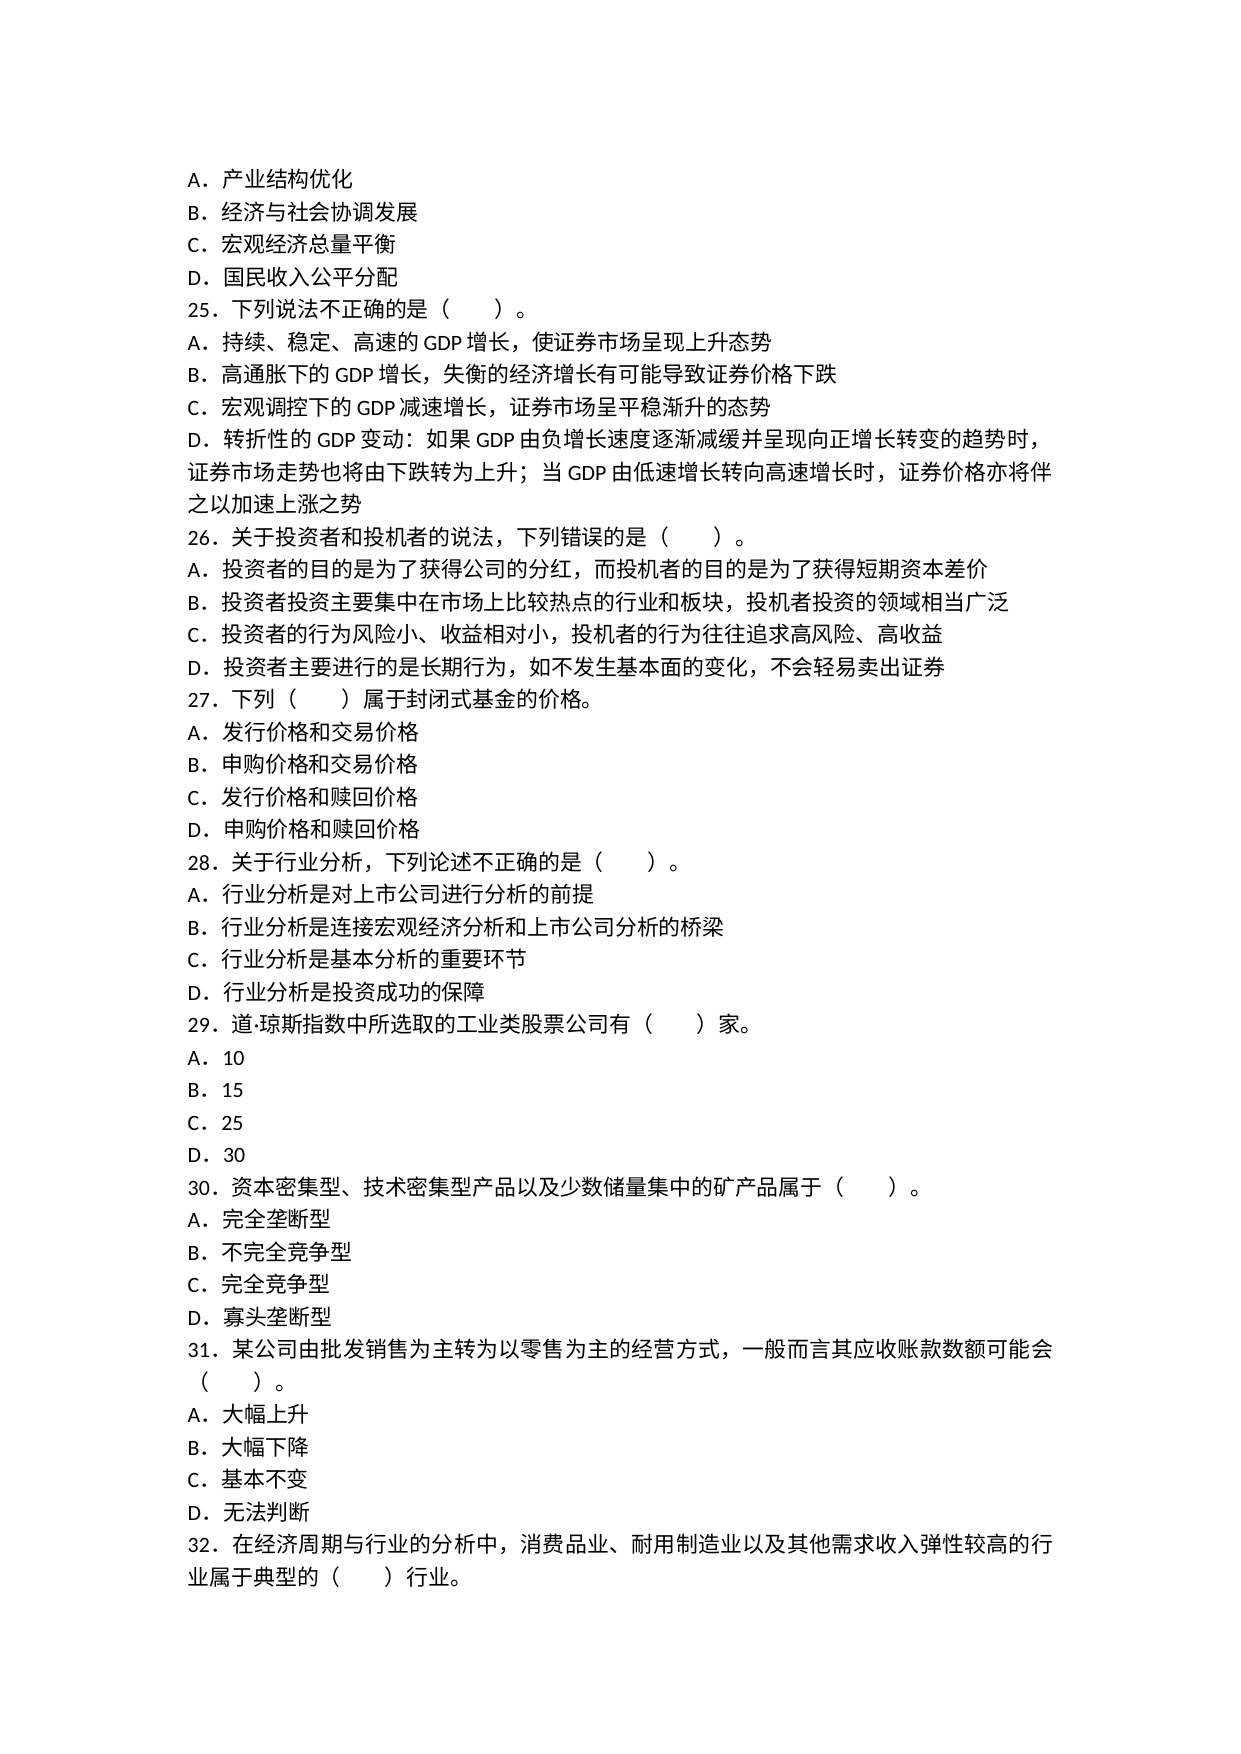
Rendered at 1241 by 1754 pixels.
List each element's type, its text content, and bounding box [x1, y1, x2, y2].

text 31．某公司由批发销售为主转为以零售为主的经营方式，一般而言其应收账款数额可能会（ ）。 [187, 1332, 1053, 1397]
text A．10 [187, 1039, 1053, 1072]
text B．投资者投资主要集中在市场上比较热点的行业和板块，投机者投资的领域相当广泛 [187, 584, 1053, 617]
text C．宏观调控下的GDP减速增长，证券市场呈平稳渐升的态势 [187, 389, 1053, 422]
text A．完全垄断型 [187, 1202, 1053, 1234]
text B．行业分析是连接宏观经济分析和上市公司分析的桥梁 [187, 909, 1053, 942]
text D．转折性的GDP变动：如果GDP由负增长速度逐渐减缓并呈现向正增长转变的趋势时，证券市场走势也将由下跌转为上升；当GDP由低速增长转向高速增长时，证券价格亦将伴之以加速上涨之势 [187, 422, 1053, 519]
text C．基本不变 [187, 1462, 1053, 1494]
text D．行业分析是投资成功的保障 [187, 974, 1053, 1007]
text 28．关于行业分析，下列论述不正确的是（ ）。 [187, 844, 1053, 877]
text C．投资者的行为风险小、收益相对小，投机者的行为往往追求高风险、高收益 [187, 617, 1053, 649]
text A．大幅上升 [187, 1397, 1053, 1429]
text B．高通胀下的GDP增长，失衡的经济增长有可能导致证券价格下跌 [187, 357, 1053, 389]
text D．无法判断 [187, 1494, 1053, 1527]
text A．产业结构优化 [187, 162, 1053, 194]
text 25．下列说法不正确的是（ ）。 [187, 292, 1053, 324]
text C．25 [187, 1104, 1053, 1137]
text C．发行价格和赎回价格 [187, 779, 1053, 812]
text 32．在经济周期与行业的分析中，消费品业、耐用制造业以及其他需求收入弹性较高的行业属于典型的（ ）行业。 [187, 1527, 1053, 1592]
text A．投资者的目的是为了获得公司的分红，而投机者的目的是为了获得短期资本差价 [187, 552, 1053, 584]
text A．行业分析是对上市公司进行分析的前提 [187, 877, 1053, 909]
text C．行业分析是基本分析的重要环节 [187, 942, 1053, 974]
text 30．资本密集型、技术密集型产品以及少数储量集中的矿产品属于（ ）。 [187, 1169, 1053, 1202]
text A．持续、稳定、高速的GDP增长，使证券市场呈现上升态势 [187, 324, 1053, 357]
text D．30 [187, 1137, 1053, 1169]
text C．宏观经济总量平衡 [187, 227, 1053, 259]
text 27．下列（ ）属于封闭式基金的价格。 [187, 682, 1053, 714]
text A．发行价格和交易价格 [187, 714, 1053, 747]
text B．经济与社会协调发展 [187, 194, 1053, 227]
text 26．关于投资者和投机者的说法，下列错误的是（ ）。 [187, 519, 1053, 552]
text 29．道·琼斯指数中所选取的工业类股票公司有（ ）家。 [187, 1007, 1053, 1039]
text B．15 [187, 1072, 1053, 1104]
text D．投资者主要进行的是长期行为，如不发生基本面的变化，不会轻易卖出证券 [187, 649, 1053, 682]
text D．寡头垄断型 [187, 1299, 1053, 1332]
text D．国民收入公平分配 [187, 259, 1053, 292]
text C．完全竞争型 [187, 1267, 1053, 1299]
text D．申购价格和赎回价格 [187, 812, 1053, 844]
text B．不完全竞争型 [187, 1234, 1053, 1267]
text B．申购价格和交易价格 [187, 747, 1053, 779]
text B．大幅下降 [187, 1429, 1053, 1462]
